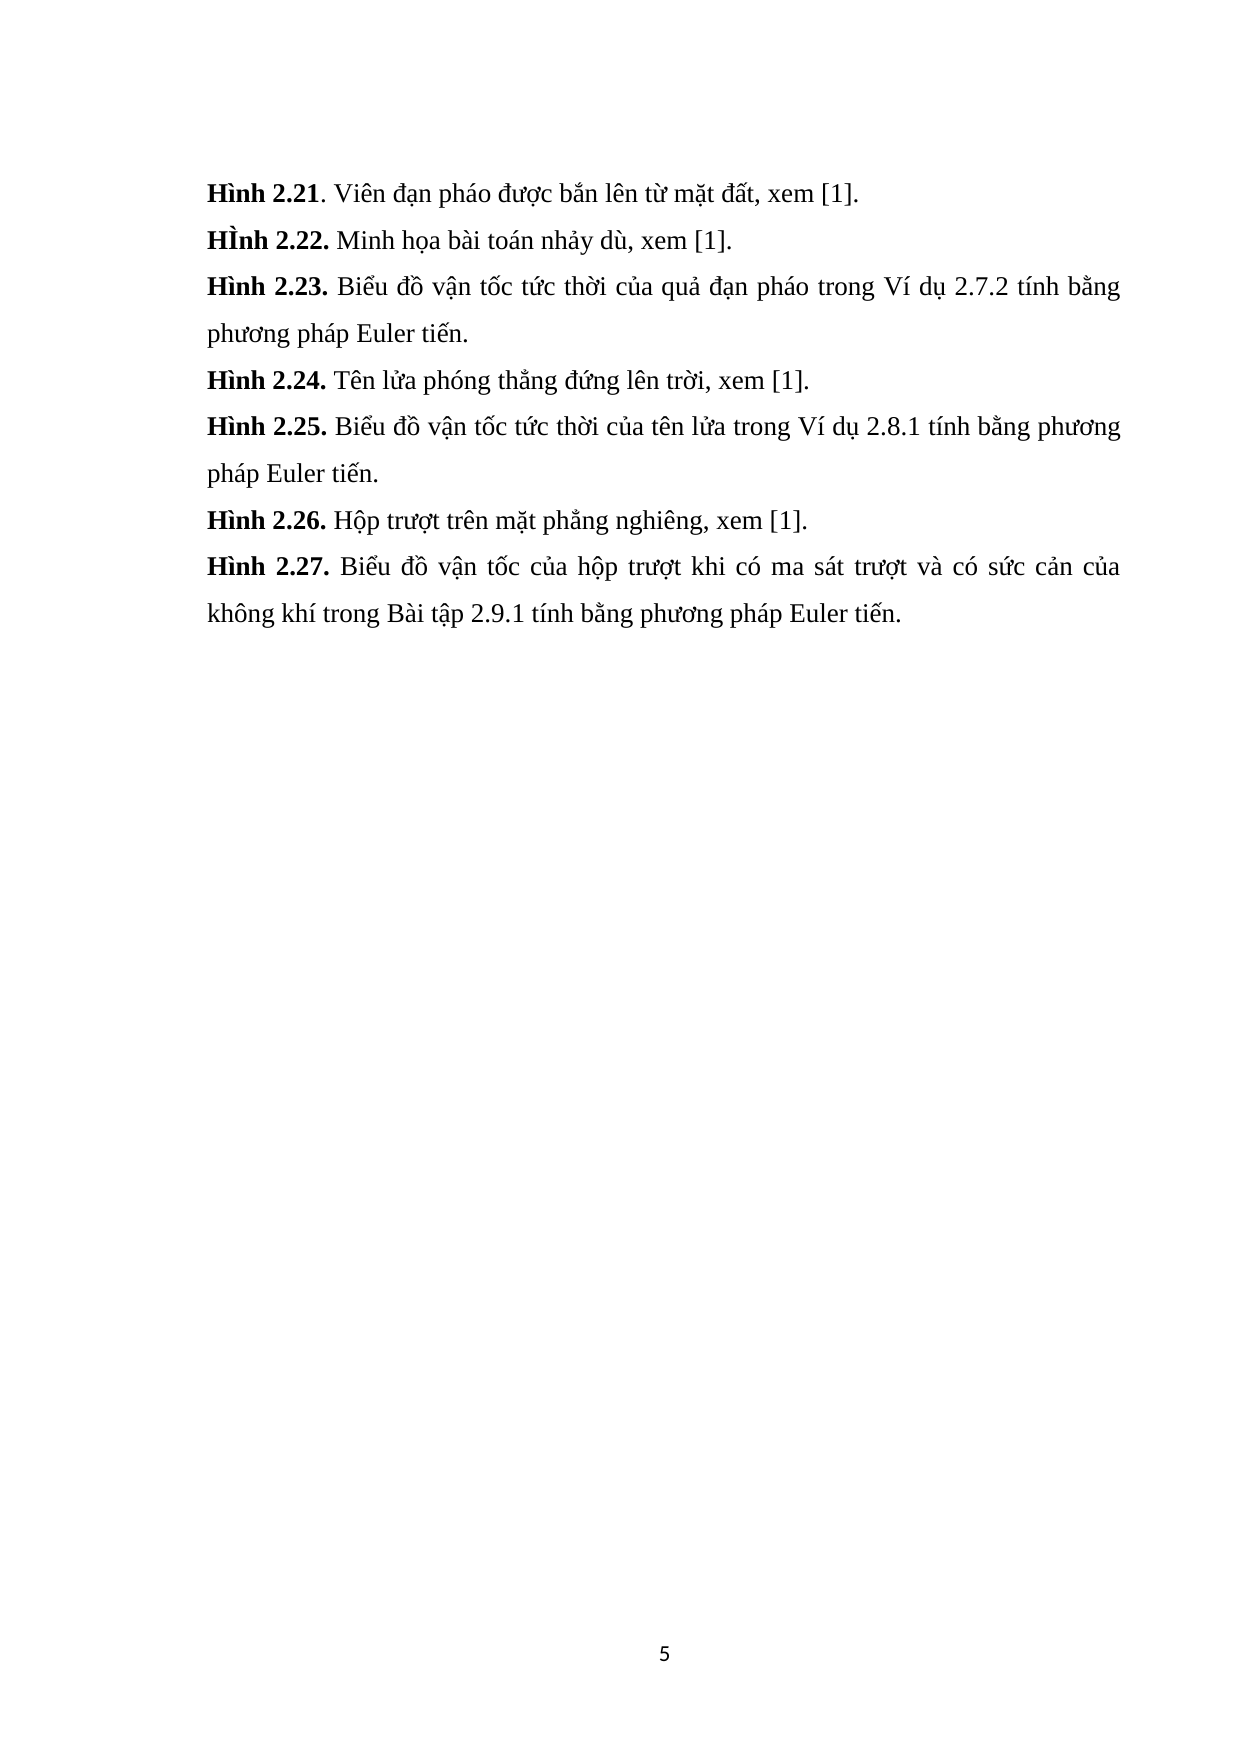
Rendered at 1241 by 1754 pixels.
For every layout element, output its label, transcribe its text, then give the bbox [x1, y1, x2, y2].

text Hình 2.27. Biểu đồ vận tốc của hộp trượt khi có ma sát trượt và có sức cản của không khí trong Bài tập 2.9.1 tính bằng phương pháp Euler tiến. [207, 551, 1122, 628]
text Hình 2.24. Tên lửa phóng thẳng đứng lên trời, xem [1]. [207, 364, 1122, 395]
text Hình 2.25. Biểu đồ vận tốc tức thời của tên lửa trong Ví dụ 2.8.1 tính bằng phương pháp Euler tiến. [207, 411, 1122, 488]
text HÌnh 2.22. Minh họa bài toán nhảy dù, xem [1]. [207, 224, 1122, 255]
text Hình 2.26. Hộp trượt trên mặt phẳng nghiêng, xem [1]. [207, 504, 1122, 535]
text Hình 2.23. Biểu đồ vận tốc tức thời của quả đạn pháo trong Ví dụ 2.7.2 tính bằng phương pháp Euler tiến. [207, 271, 1122, 348]
text Hình 2.21. Viên đạn pháo được bắn lên từ mặt đất, xem [1]. [207, 177, 1122, 208]
